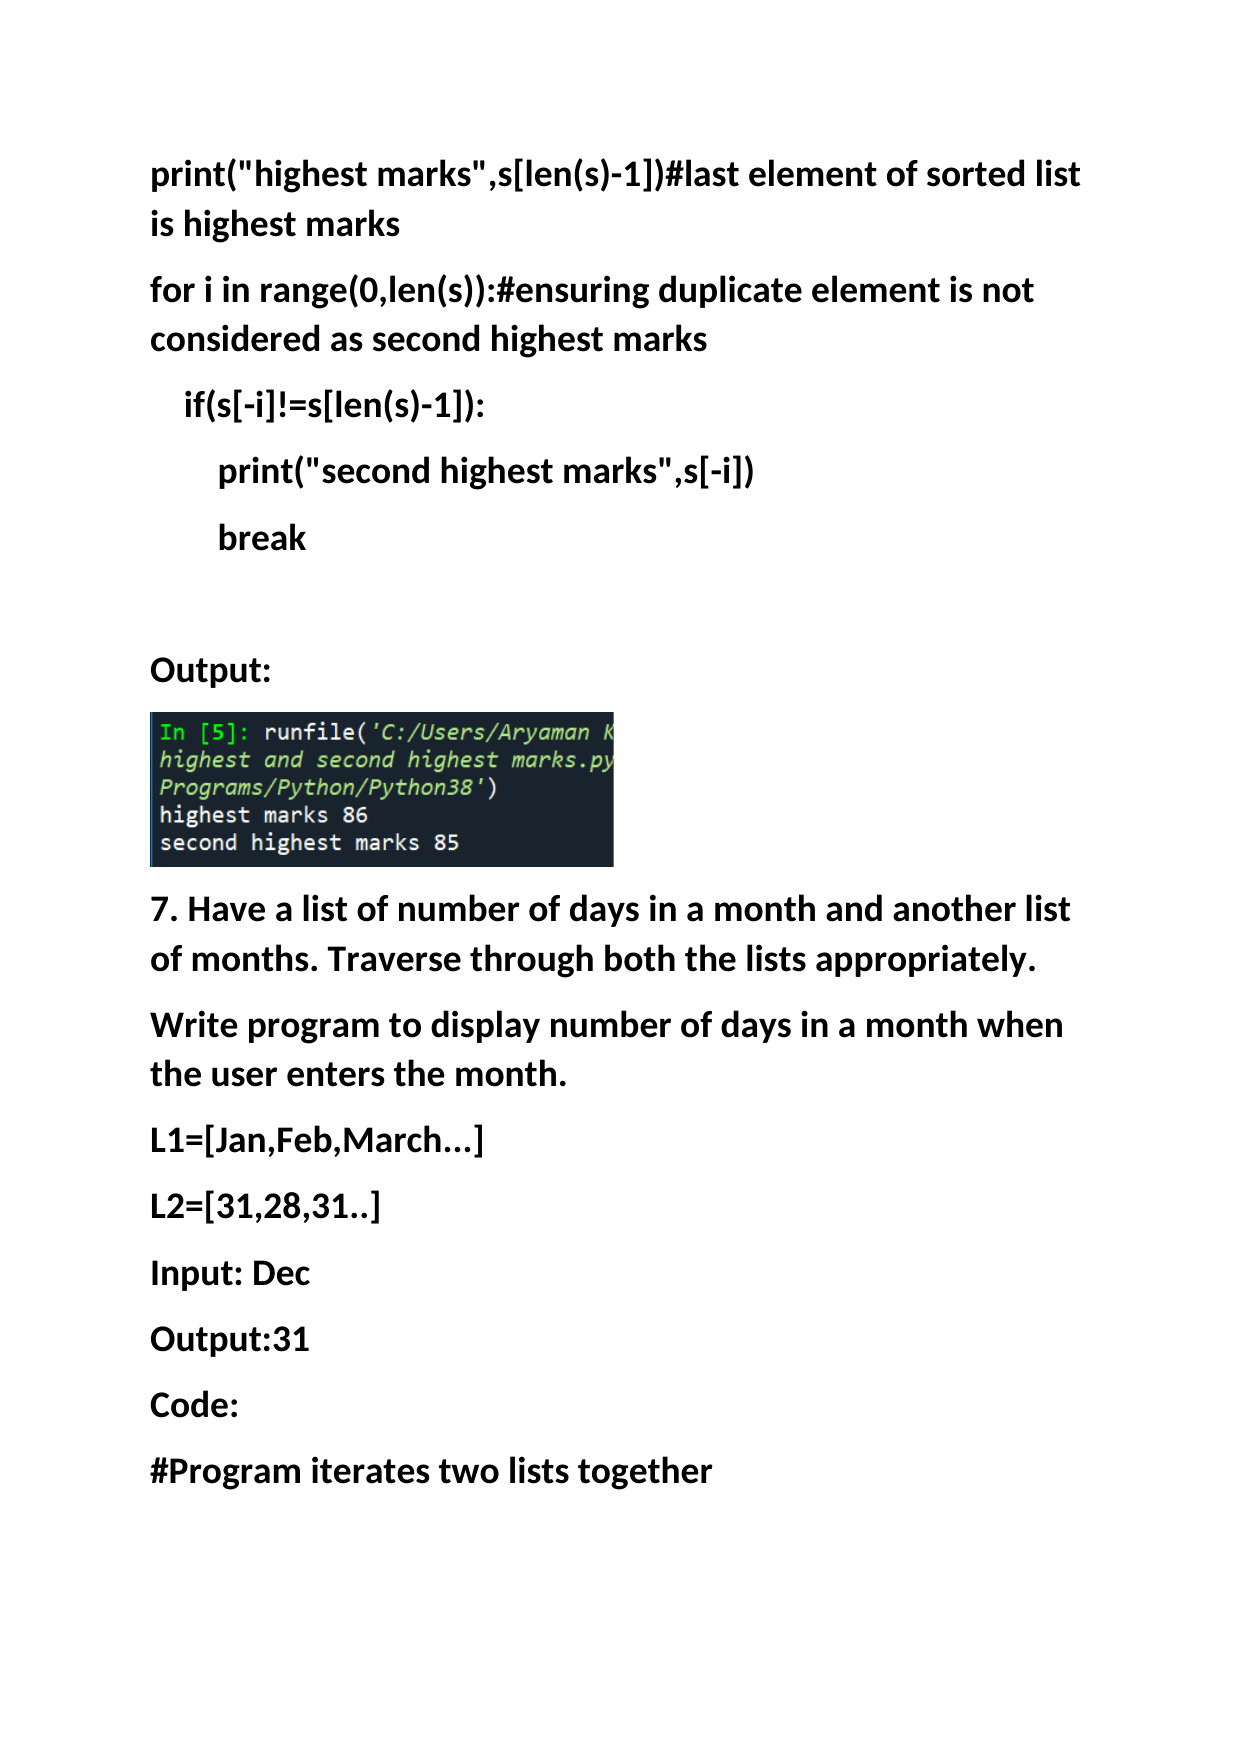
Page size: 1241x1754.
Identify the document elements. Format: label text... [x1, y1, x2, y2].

text Output:31 [150, 1315, 1090, 1361]
text Output: [150, 646, 1090, 692]
text Input: Dec [150, 1248, 1090, 1294]
text print("second highest marks",s[-i]) [150, 447, 1090, 493]
text break [150, 513, 1090, 559]
text #Program iterates two lists together [150, 1447, 1090, 1493]
text if(s[-i]!=s[len(s)-1]): [150, 381, 1090, 427]
text print("highest marks",s[len(s)-1])#last element of sorted list is highest marks [150, 150, 1090, 245]
text L1=[Jan,Feb,March...] [150, 1116, 1090, 1162]
text Code: [150, 1381, 1090, 1427]
text L2=[31,28,31..] [150, 1182, 1090, 1228]
text for i in range(0,len(s)):#ensuring duplicate element is not considered as second highest marks [150, 266, 1090, 361]
picture [150, 712, 614, 867]
text Write program to display number of days in a month when the user enters the month. [150, 1001, 1090, 1096]
text 7. Have a list of number of days in a month and another list of months. Traverse through both the lists appropriately. [150, 885, 1090, 980]
